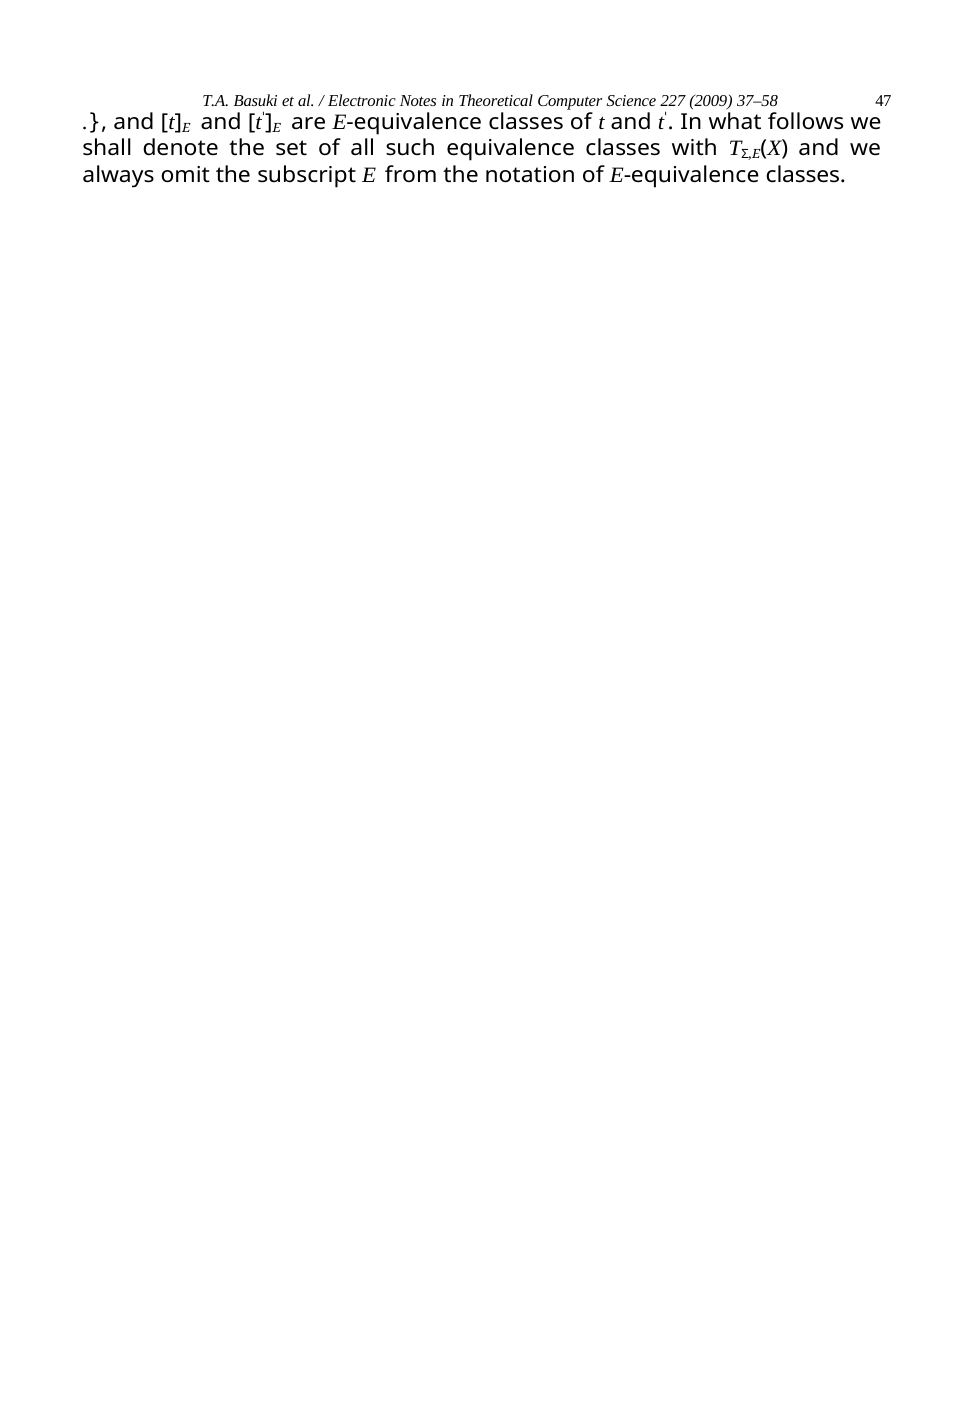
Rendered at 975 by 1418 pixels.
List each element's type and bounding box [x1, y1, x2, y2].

text [82, 108, 882, 189]
